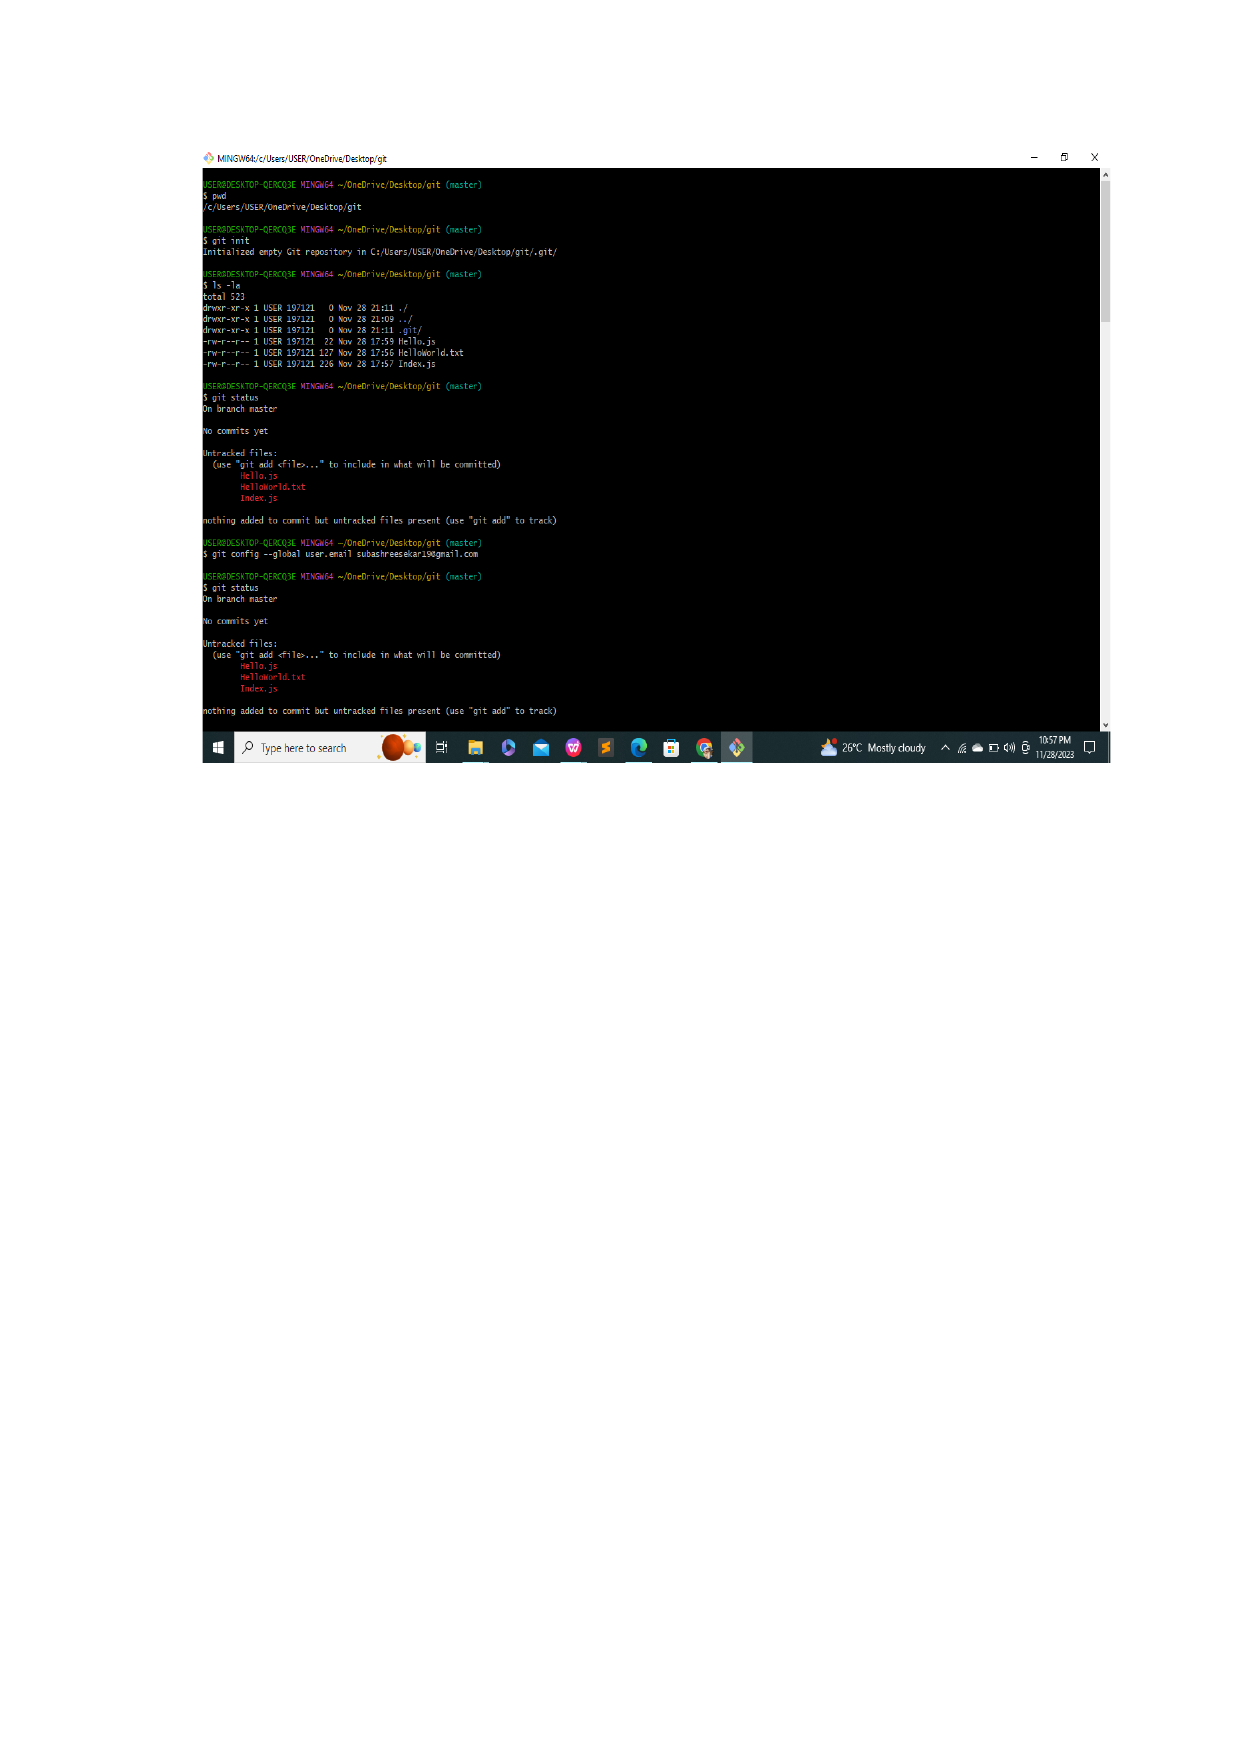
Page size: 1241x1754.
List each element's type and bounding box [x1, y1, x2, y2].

picture [202, 150, 1111, 763]
